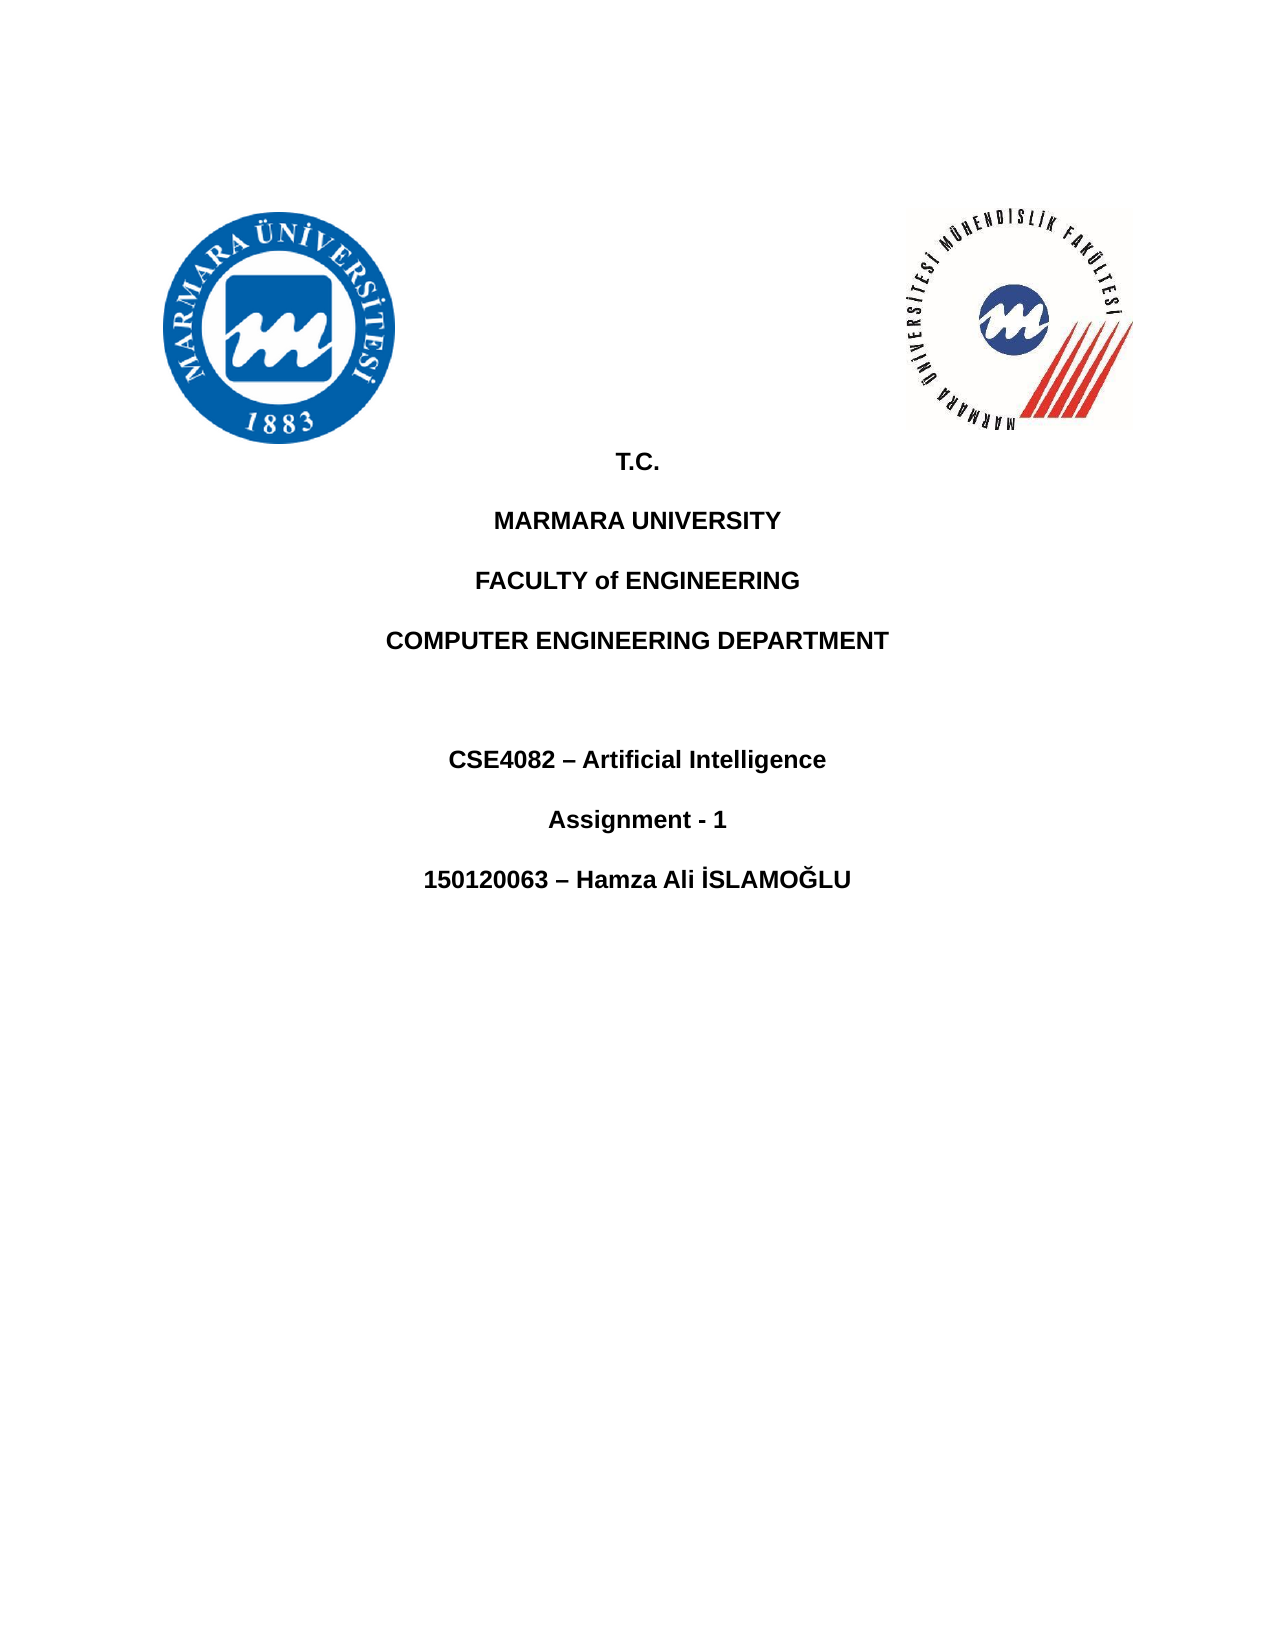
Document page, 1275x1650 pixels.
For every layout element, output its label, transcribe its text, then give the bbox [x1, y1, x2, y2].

picture [906, 208, 1133, 430]
text 150120063 – Hamza Ali İSLAMOĞLU [148, 865, 1127, 894]
picture [160, 208, 398, 447]
text T.C. [148, 447, 1127, 475]
text FACULTY of ENGINEERING [148, 566, 1127, 595]
text MARMARA UNIVERSITY [148, 506, 1127, 535]
text COMPUTER ENGINEERING DEPARTMENT [148, 626, 1127, 655]
text CSE4082 – Artificial Intelligence [148, 746, 1127, 774]
text Assignment - 1 [148, 805, 1127, 834]
